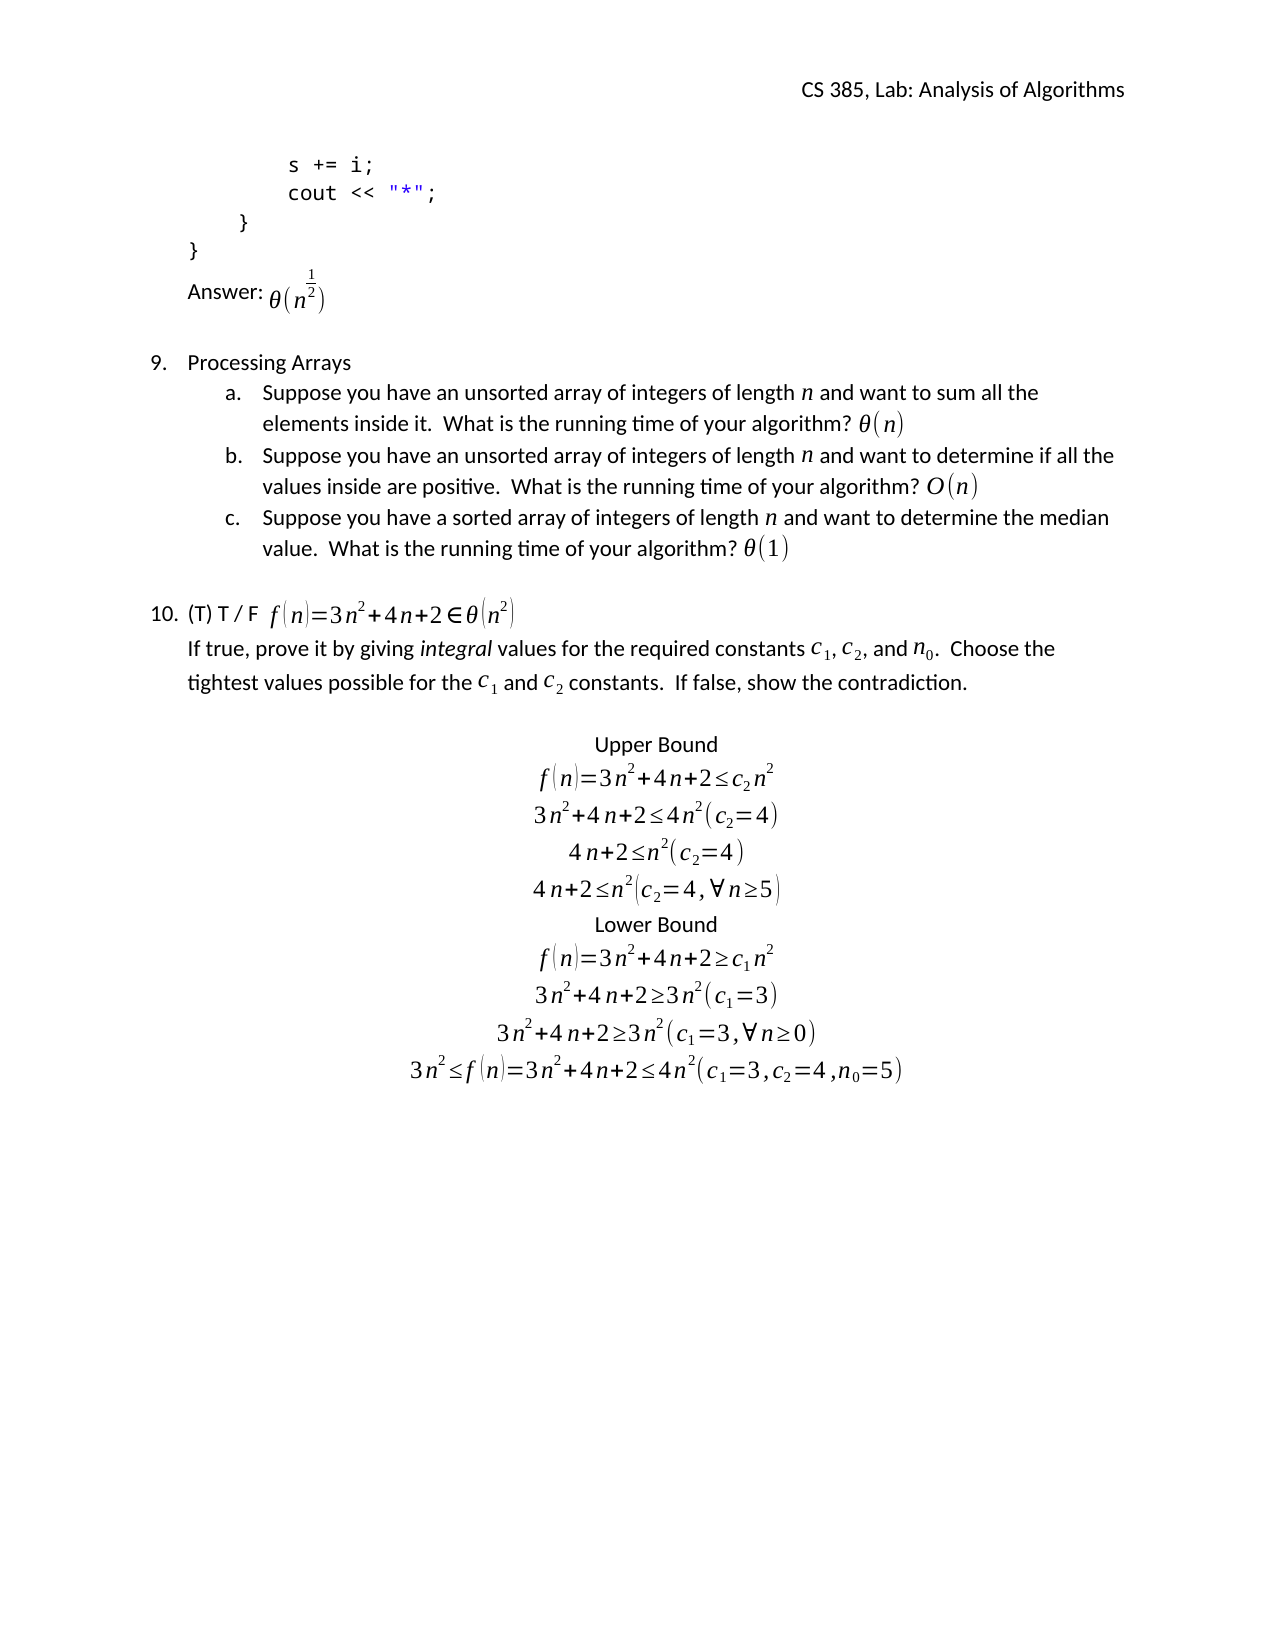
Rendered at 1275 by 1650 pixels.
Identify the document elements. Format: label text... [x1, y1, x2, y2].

list } [187, 235, 1125, 264]
list (T) T / F [150, 596, 1125, 630]
list Answer: [187, 266, 1125, 316]
list s += i; [187, 150, 1125, 178]
list } [187, 207, 1125, 235]
list cout << "*"; [187, 178, 1125, 207]
list Lower Bound [187, 910, 1125, 938]
list Suppose you have a sorted array of integers of length and want to determine the median value. What is the running time of your algorithm? [225, 503, 1125, 563]
list Suppose you have an unsorted array of integers of length and want to sum all the elements inside it. What is the running time of your algorithm? [225, 378, 1125, 438]
list If true, prove it by giving integral values for the required constants , , and . Choose the tightest values possible for the and constants. If false, show the contradiction. [187, 632, 1125, 697]
list Upper Bound [187, 730, 1125, 758]
list Processing Arrays [150, 348, 1125, 376]
list Suppose you have an unsorted array of integers of length and want to determine if all the values inside are positive. What is the running time of your algorithm? [225, 441, 1125, 501]
